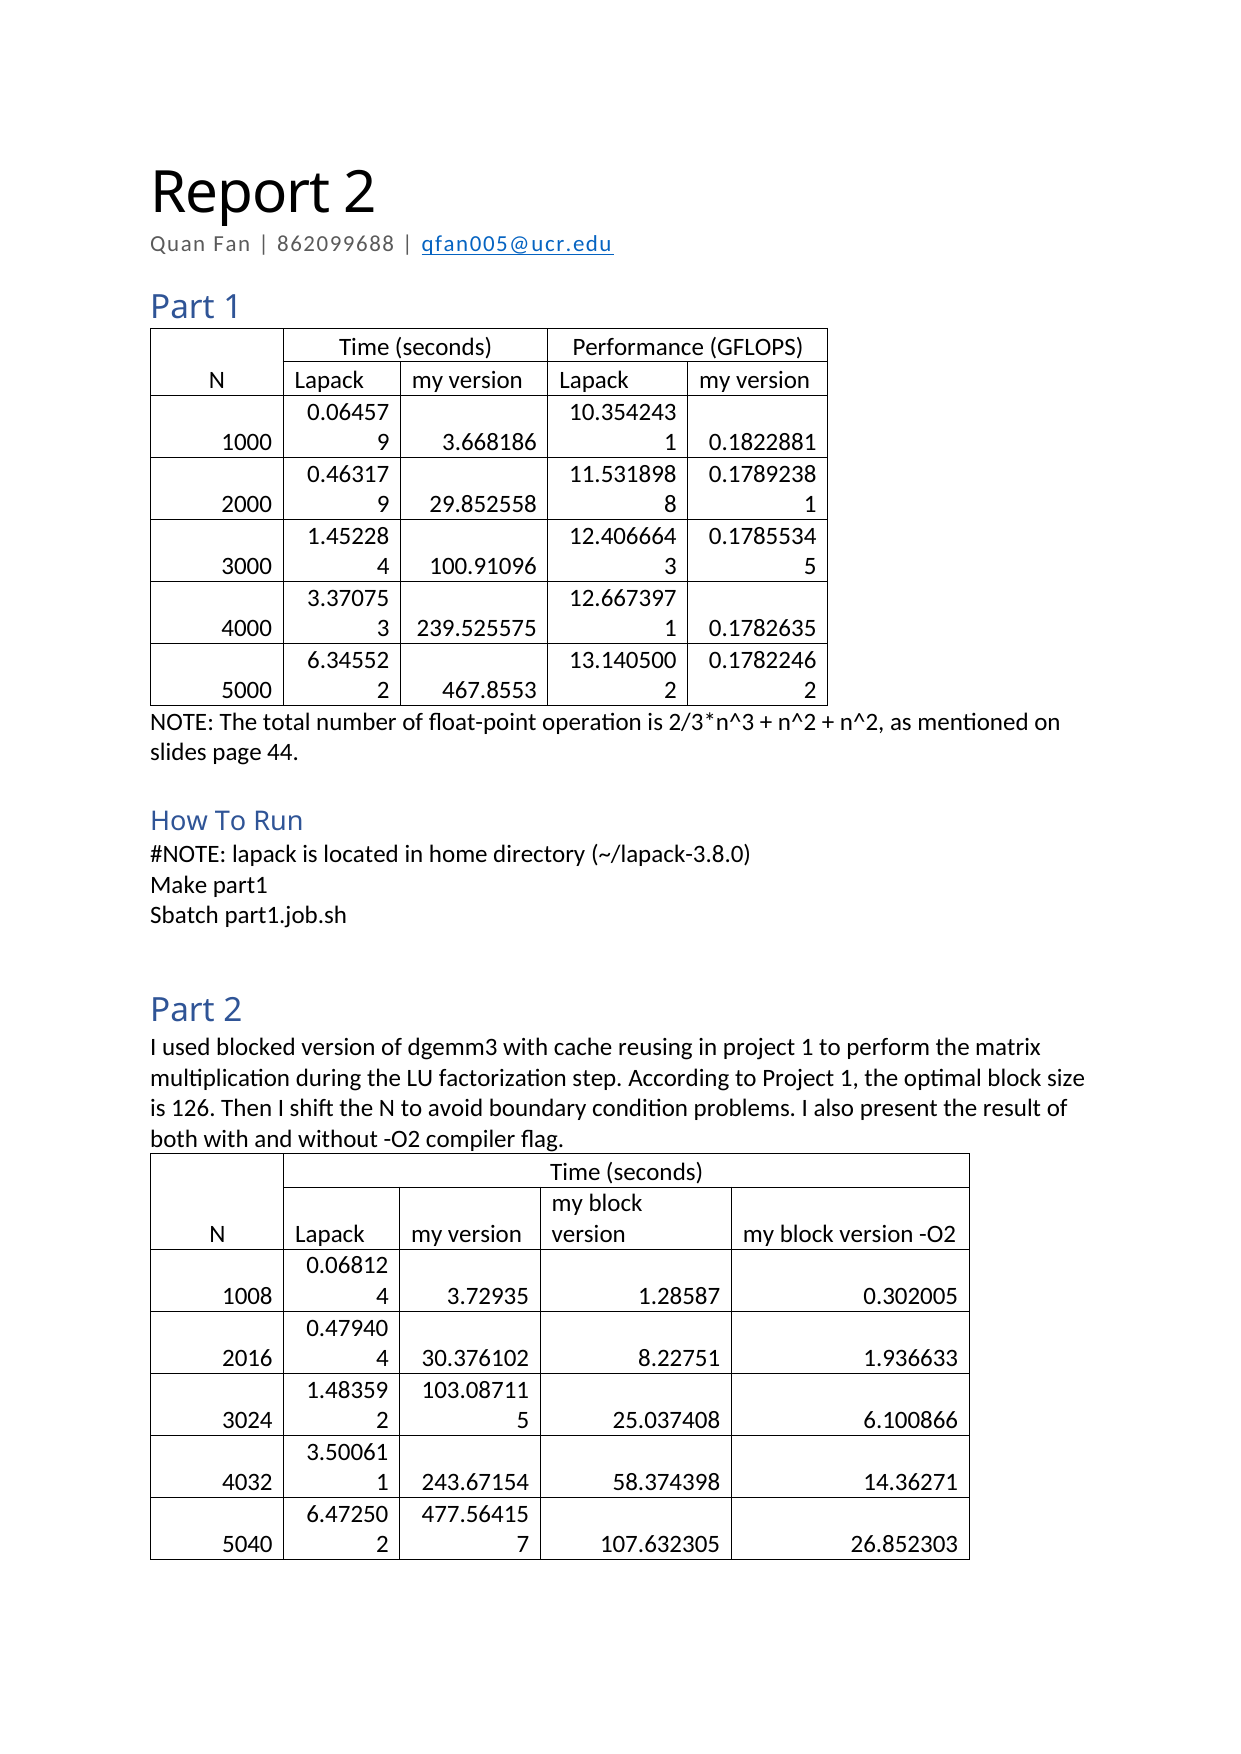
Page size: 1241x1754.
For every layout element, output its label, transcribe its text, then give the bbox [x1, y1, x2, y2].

table_cell 477.564157 [400, 1498, 540, 1559]
table_header Time (seconds) [284, 1154, 969, 1187]
table_cell 14.36271 [732, 1436, 969, 1497]
table_header N [151, 1154, 283, 1249]
subtitle Quan Fan | 862099688 | qfan005@ucr.edu [150, 229, 1090, 257]
table_cell 243.67154 [400, 1436, 540, 1497]
table_cell 58.374398 [541, 1436, 731, 1497]
table_cell Lapack [548, 362, 687, 394]
table_cell 30.376102 [400, 1312, 540, 1373]
table_cell 2000 [151, 458, 283, 519]
table_header Time (seconds) [284, 329, 547, 361]
table_cell 0.1782635 [688, 582, 827, 643]
table_cell 0.463179 [284, 458, 400, 519]
table_cell 0.302005 [732, 1250, 969, 1311]
table_cell 239.525575 [401, 582, 547, 643]
table_cell 12.4066643 [548, 520, 687, 581]
table_cell 4032 [151, 1436, 283, 1497]
title Report 2 [150, 150, 1090, 229]
text Make part1 [150, 869, 1090, 900]
table_header N [151, 329, 283, 394]
table_cell my version [400, 1188, 540, 1249]
table_cell 0.17892381 [688, 458, 827, 519]
table_cell 1.452284 [284, 520, 400, 581]
text I used blocked version of dgemm3 with cache reusing in project 1 to perform the matrix multiplication during the LU factorization step. According to Project 1, the optimal block size is 126. Then I shift the N to avoid boundary condition problems. I also present the result of both with and without -O2 compiler flag. [150, 1031, 1090, 1153]
table_cell 10.3542431 [548, 396, 687, 457]
table_cell 107.632305 [541, 1498, 731, 1559]
table_cell 26.852303 [732, 1498, 969, 1559]
table_cell 25.037408 [541, 1374, 731, 1435]
table_cell 3.370753 [284, 582, 400, 643]
table_cell 1.28587 [541, 1250, 731, 1311]
subtitle Part 1 [150, 282, 1090, 328]
table_cell 100.91096 [401, 520, 547, 581]
table_cell 1000 [151, 396, 283, 457]
table_cell 3.500611 [284, 1436, 399, 1497]
text NOTE: The total number of float-point operation is 2/3*n^3 + n^2 + n^2, as mentioned on slides page 44. [150, 706, 1090, 767]
table_cell 1008 [151, 1250, 283, 1311]
table_cell 6.472502 [284, 1498, 399, 1559]
subtitle How To Run [150, 802, 1090, 839]
table_cell my block version -O2 [732, 1188, 969, 1249]
table_header Performance (GFLOPS) [548, 329, 827, 361]
subtitle Part 2 [150, 986, 1090, 1031]
table_cell 3.72935 [400, 1250, 540, 1311]
text #NOTE: lapack is located in home directory (~/lapack-3.8.0) [150, 839, 1090, 869]
text Sbatch part1.job.sh [150, 900, 1090, 930]
table_cell my block version [541, 1188, 731, 1249]
table_cell 12.6673971 [548, 582, 687, 643]
table_cell 3000 [151, 520, 283, 581]
table_cell 4000 [151, 582, 283, 643]
table_cell 0.064579 [284, 396, 400, 457]
table_cell 6.100866 [732, 1374, 969, 1435]
table_cell my version [401, 362, 547, 394]
table_cell 5000 [151, 644, 283, 705]
table_cell 0.479404 [284, 1312, 399, 1373]
table_cell 467.8553 [401, 644, 547, 705]
table_cell 8.22751 [541, 1312, 731, 1373]
table_cell 3.668186 [401, 396, 547, 457]
table_cell 0.1822881 [688, 396, 827, 457]
table_cell 1.936633 [732, 1312, 969, 1373]
table_cell 11.5318988 [548, 458, 687, 519]
table_cell 5040 [151, 1498, 283, 1559]
table_cell 29.852558 [401, 458, 547, 519]
table_cell 0.068124 [284, 1250, 399, 1311]
table_cell my version [688, 362, 827, 394]
table_cell 0.17822462 [688, 644, 827, 705]
table_cell 13.1405002 [548, 644, 687, 705]
table_cell Lapack [284, 1188, 399, 1249]
table_cell 6.345522 [284, 644, 400, 705]
table_cell 1.483592 [284, 1374, 399, 1435]
table_cell 103.087115 [400, 1374, 540, 1435]
table_cell 2016 [151, 1312, 283, 1373]
table_cell 0.17855345 [688, 520, 827, 581]
table_cell 3024 [151, 1374, 283, 1435]
table_cell Lapack [284, 362, 400, 394]
